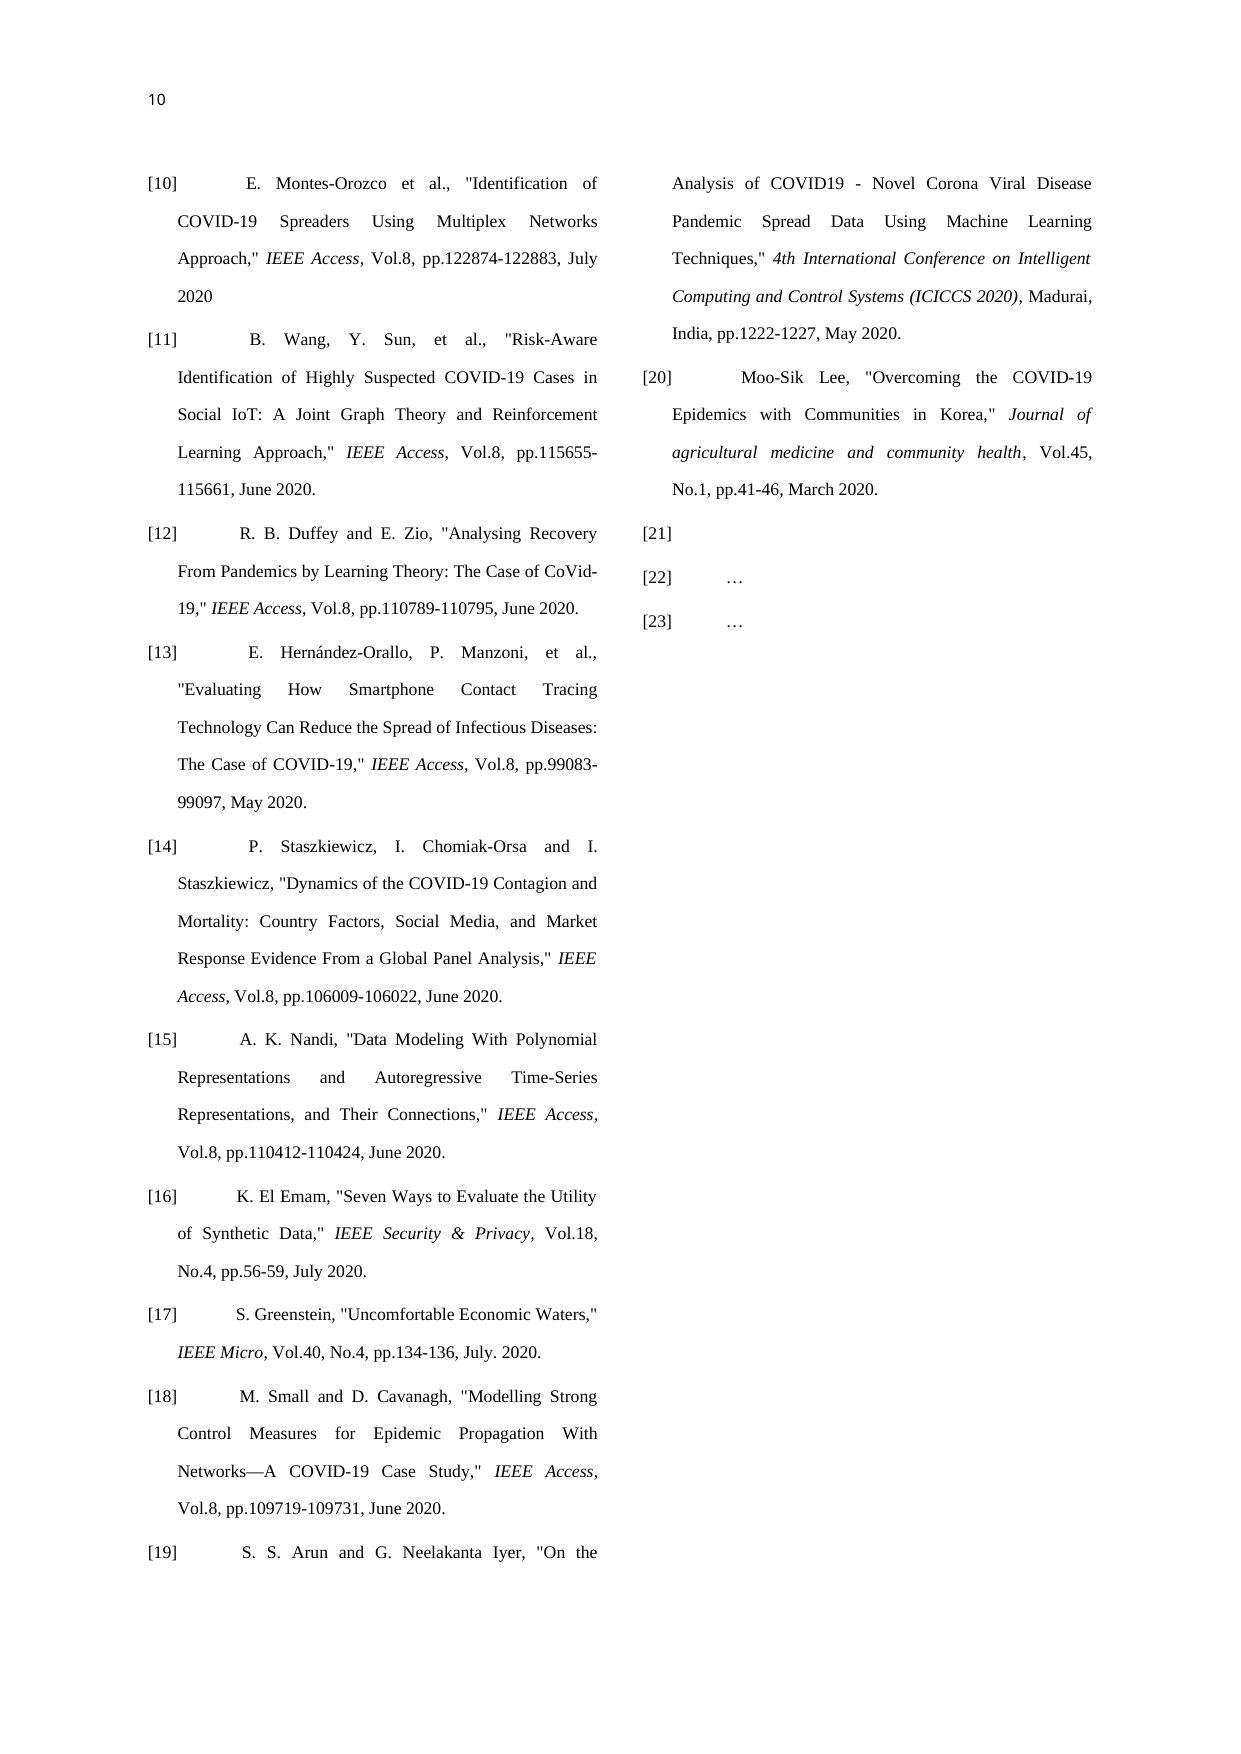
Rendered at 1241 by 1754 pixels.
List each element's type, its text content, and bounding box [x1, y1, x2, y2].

list … [642, 558, 1092, 596]
list S. S. Arun and G. Neelakanta Iyer, "On the Analysis of COVID19 - Novel Corona Viral Disease Pandemic Spread Data Using Machine Learning Techniques," 4th International Conference on Intelligent Computing and Control Systems (ICICCS 2020), Madurai, India, pp.1222-1227, May 2020. [642, 164, 1092, 352]
list S. S. Arun and G. Neelakanta Iyer, "On the Analysis of COVID19 - Novel Corona Viral Disease Pandemic Spread Data Using Machine Learning Techniques," 4th International Conference on Intelligent Computing and Control Systems (ICICCS 2020), Madurai, India, pp.1222-1227, May 2020. [148, 1533, 598, 1571]
list E. Montes-Orozco et al., "Identification of COVID-19 Spreaders Using Multiplex Networks Approach," IEEE Access, Vol.8, pp.122874-122883, July 2020 [148, 164, 598, 314]
list … [642, 602, 1092, 639]
list Moo-Sik Lee, "Overcoming the COVID-19 Epidemics with Communities in Korea," Journal of agricultural medicine and community health, Vol.45, No.1, pp.41-46, March 2020. [642, 358, 1092, 508]
list A. K. Nandi, "Data Modeling With Polynomial Representations and Autoregressive Time-Series Representations, and Their Connections," IEEE Access, Vol.8, pp.110412-110424, June 2020. [148, 1021, 598, 1171]
list B. Wang, Y. Sun, et al., "Risk-Aware Identification of Highly Suspected COVID-19 Cases in Social IoT: A Joint Graph Theory and Reinforcement Learning Approach," IEEE Access, Vol.8, pp.115655-115661, June 2020. [148, 321, 598, 508]
list K. El Emam, "Seven Ways to Evaluate the Utility of Synthetic Data," IEEE Security & Privacy, Vol.18, No.4, pp.56-59, July 2020. [148, 1177, 598, 1289]
list S. Greenstein, "Uncomfortable Economic Waters," IEEE Micro, Vol.40, No.4, pp.134-136, July. 2020. [148, 1296, 598, 1371]
list P. Staszkiewicz, I. Chomiak-Orsa and I. Staszkiewicz, "Dynamics of the COVID-19 Contagion and Mortality: Country Factors, Social Media, and Market Response Evidence From a Global Panel Analysis," IEEE Access, Vol.8, pp.106009-106022, June 2020. [148, 827, 598, 1014]
list E. Hernández-Orallo, P. Manzoni, et al., "Evaluating How Smartphone Contact Tracing Technology Can Reduce the Spread of Infectious Diseases: The Case of COVID-19," IEEE Access, Vol.8, pp.99083-99097, May 2020. [148, 633, 598, 821]
list R. B. Duffey and E. Zio, "Analysing Recovery From Pandemics by Learning Theory: The Case of CoVid-19," IEEE Access, Vol.8, pp.110789-110795, June 2020. [148, 514, 598, 627]
list M. Small and D. Cavanagh, "Modelling Strong Control Measures for Epidemic Propagation With Networks—A COVID-19 Case Study," IEEE Access, Vol.8, pp.109719-109731, June 2020. [148, 1377, 598, 1527]
